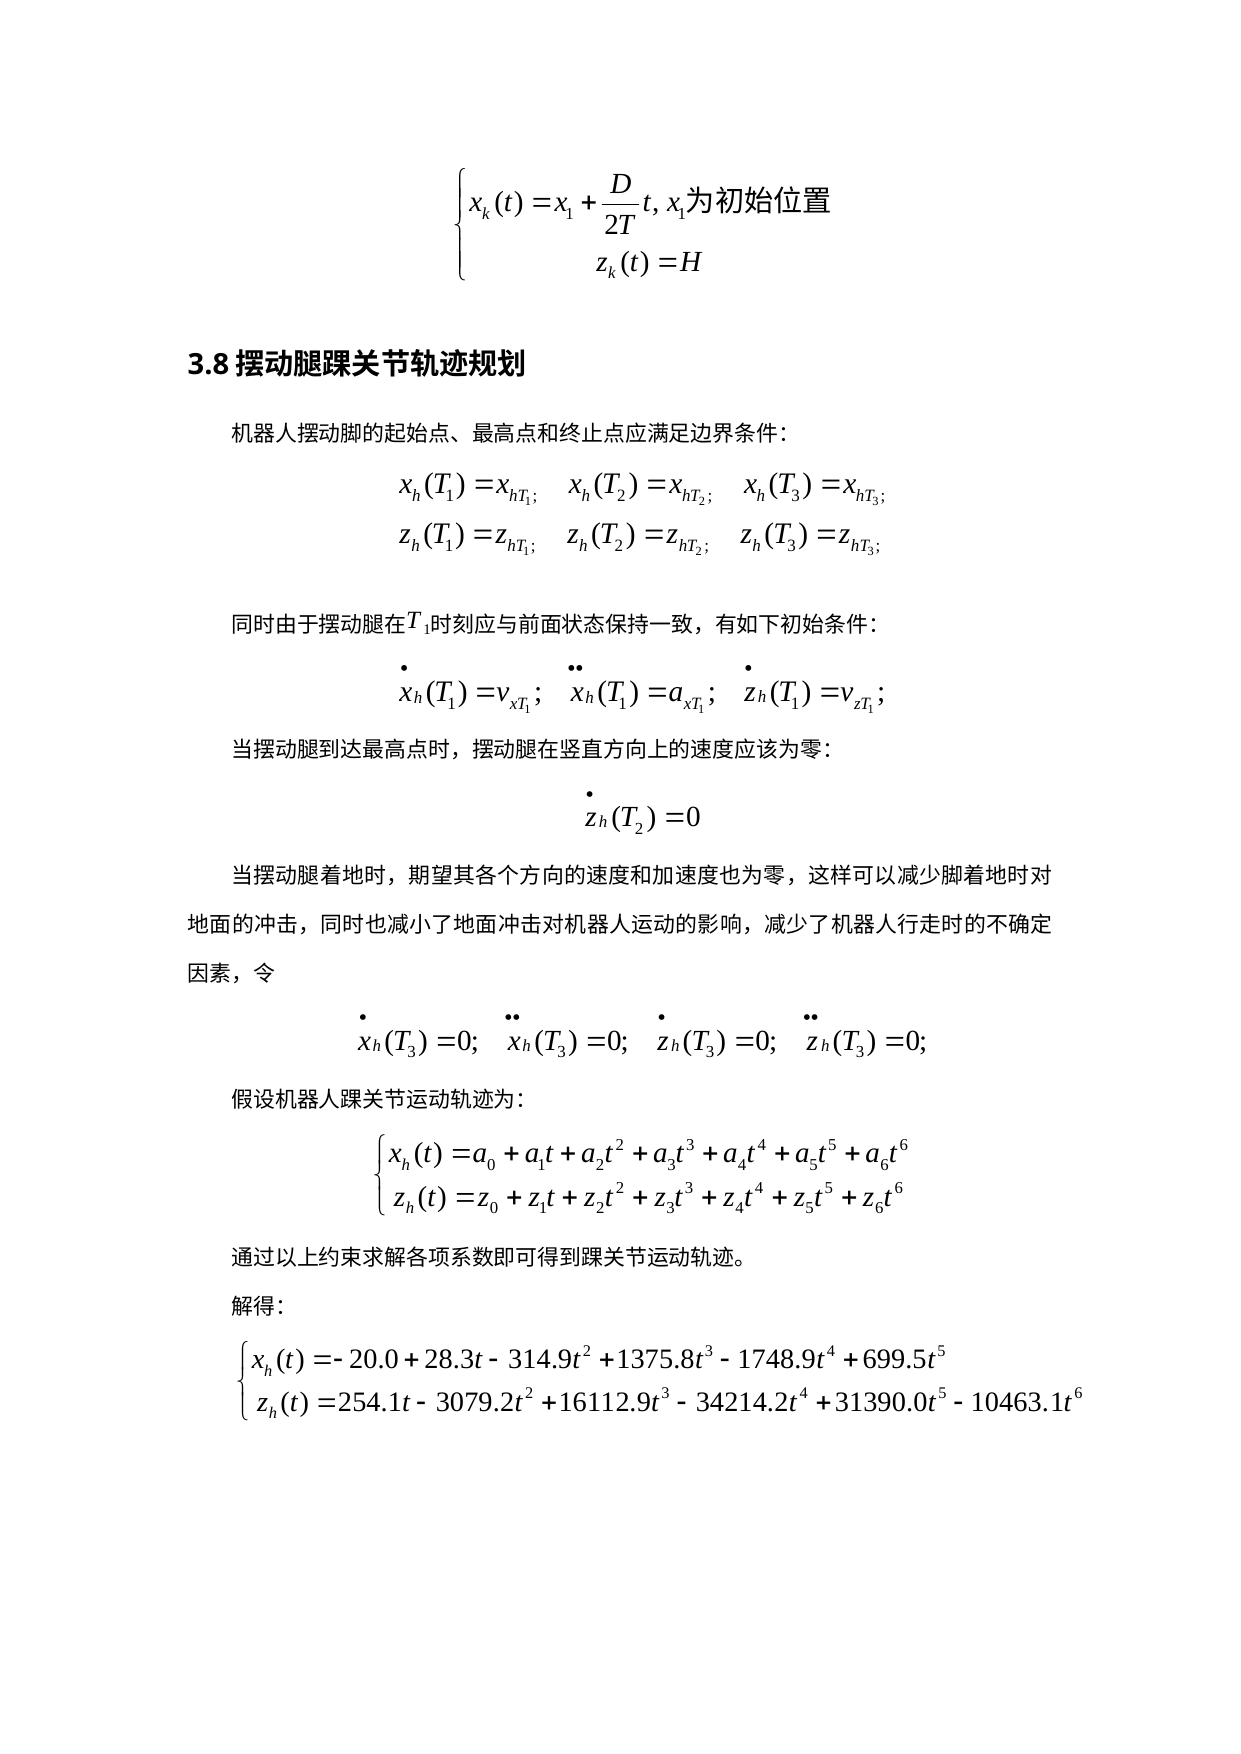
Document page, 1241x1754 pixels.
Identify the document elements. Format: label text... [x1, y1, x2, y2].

text 假设机器人踝关节运动轨迹为： [187, 1081, 1053, 1114]
subtitle 3.8摆动腿踝关节轨迹规划 [187, 329, 1053, 394]
text 当摆动腿到达最高点时，摆动腿在竖直方向上的速度应该为零： [187, 732, 1053, 764]
text 当摆动腿着地时，期望其各个方向的速度和加速度也为零，这样可以减少脚着地时对地面的冲击，同时也减小了地面冲击对机器人运动的影响，减少了机器人行走时的不确定因素，令 [187, 858, 1053, 988]
text 通过以上约束求解各项系数即可得到踝关节运动轨迹。 [187, 1240, 1053, 1272]
text 机器人摆动脚的起始点、最高点和终止点应满足边界条件： [187, 415, 1053, 448]
text 同时由于摆动腿在时刻应与前面状态保持一致，有如下初始条件： [187, 606, 1053, 639]
text 解得： [187, 1288, 1053, 1321]
